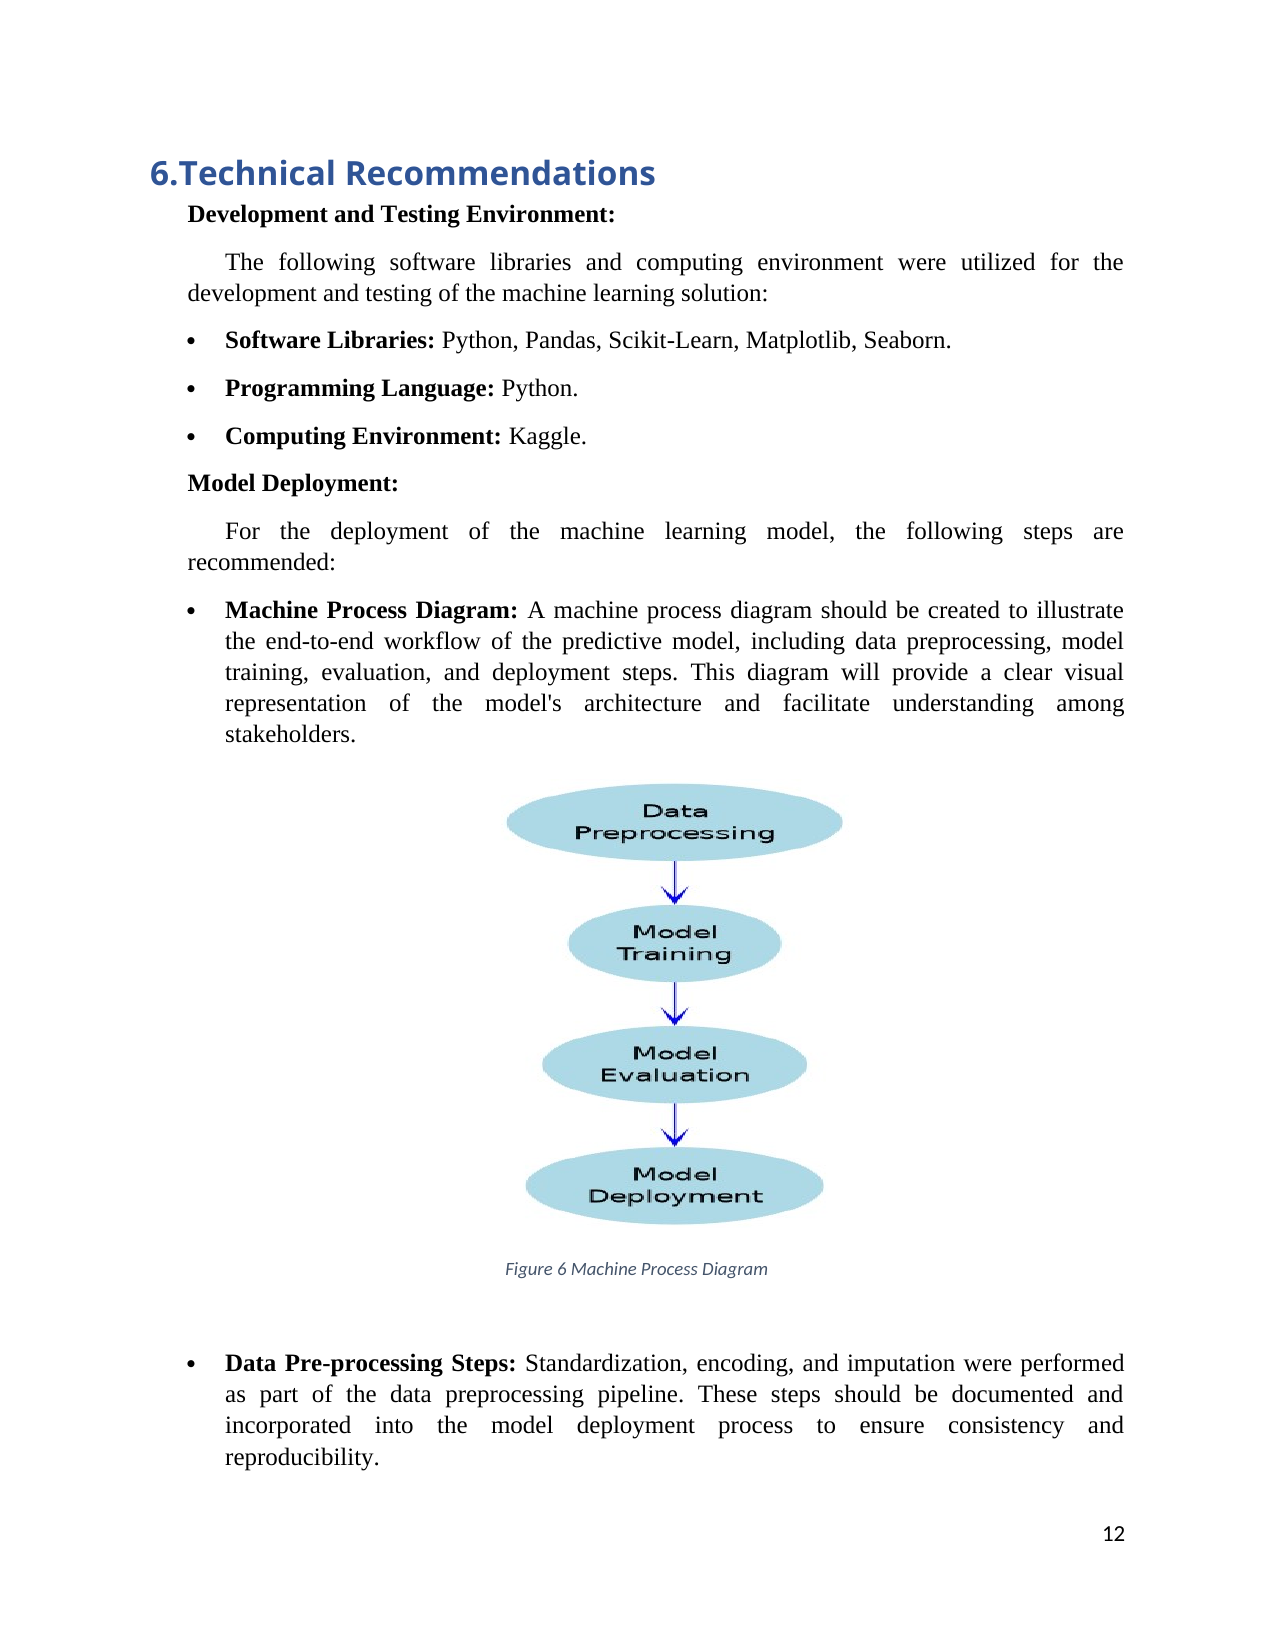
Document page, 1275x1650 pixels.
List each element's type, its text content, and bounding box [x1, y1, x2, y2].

list Software Libraries: Python, Pandas, Scikit-Learn, Matplotlib, Seaborn. [187, 325, 1125, 354]
subtitle 6.Technical Recommendations [150, 150, 1125, 195]
text Model Deployment: [187, 468, 1125, 497]
text Figure 6 Machine Process Diagram [150, 1257, 1125, 1280]
text Development and Testing Environment: [187, 199, 1125, 228]
text The following software libraries and computing environment were utilized for the development and testing of the machine learning solution: [187, 247, 1125, 306]
list Computing Environment: Kaggle. [187, 421, 1125, 449]
list Machine Process Diagram: A machine process diagram should be created to illustrate the end-to-end workflow of the predictive model, including data preprocessing, model training, evaluation, and deployment steps. This diagram will provide a clear visual representation of the model's architecture and facilitate understanding among stakeholders. [187, 595, 1125, 748]
text For the deployment of the machine learning model, the following steps are recommended: [187, 516, 1125, 576]
list Programming Language: Python. [187, 373, 1125, 402]
list Data Pre-processing Steps: Standardization, encoding, and imputation were performed as part of the data preprocessing pipeline. These steps should be documented and incorporated into the model deployment process to ensure consistency and reproducibility. [187, 1348, 1125, 1470]
picture [500, 779, 850, 1228]
